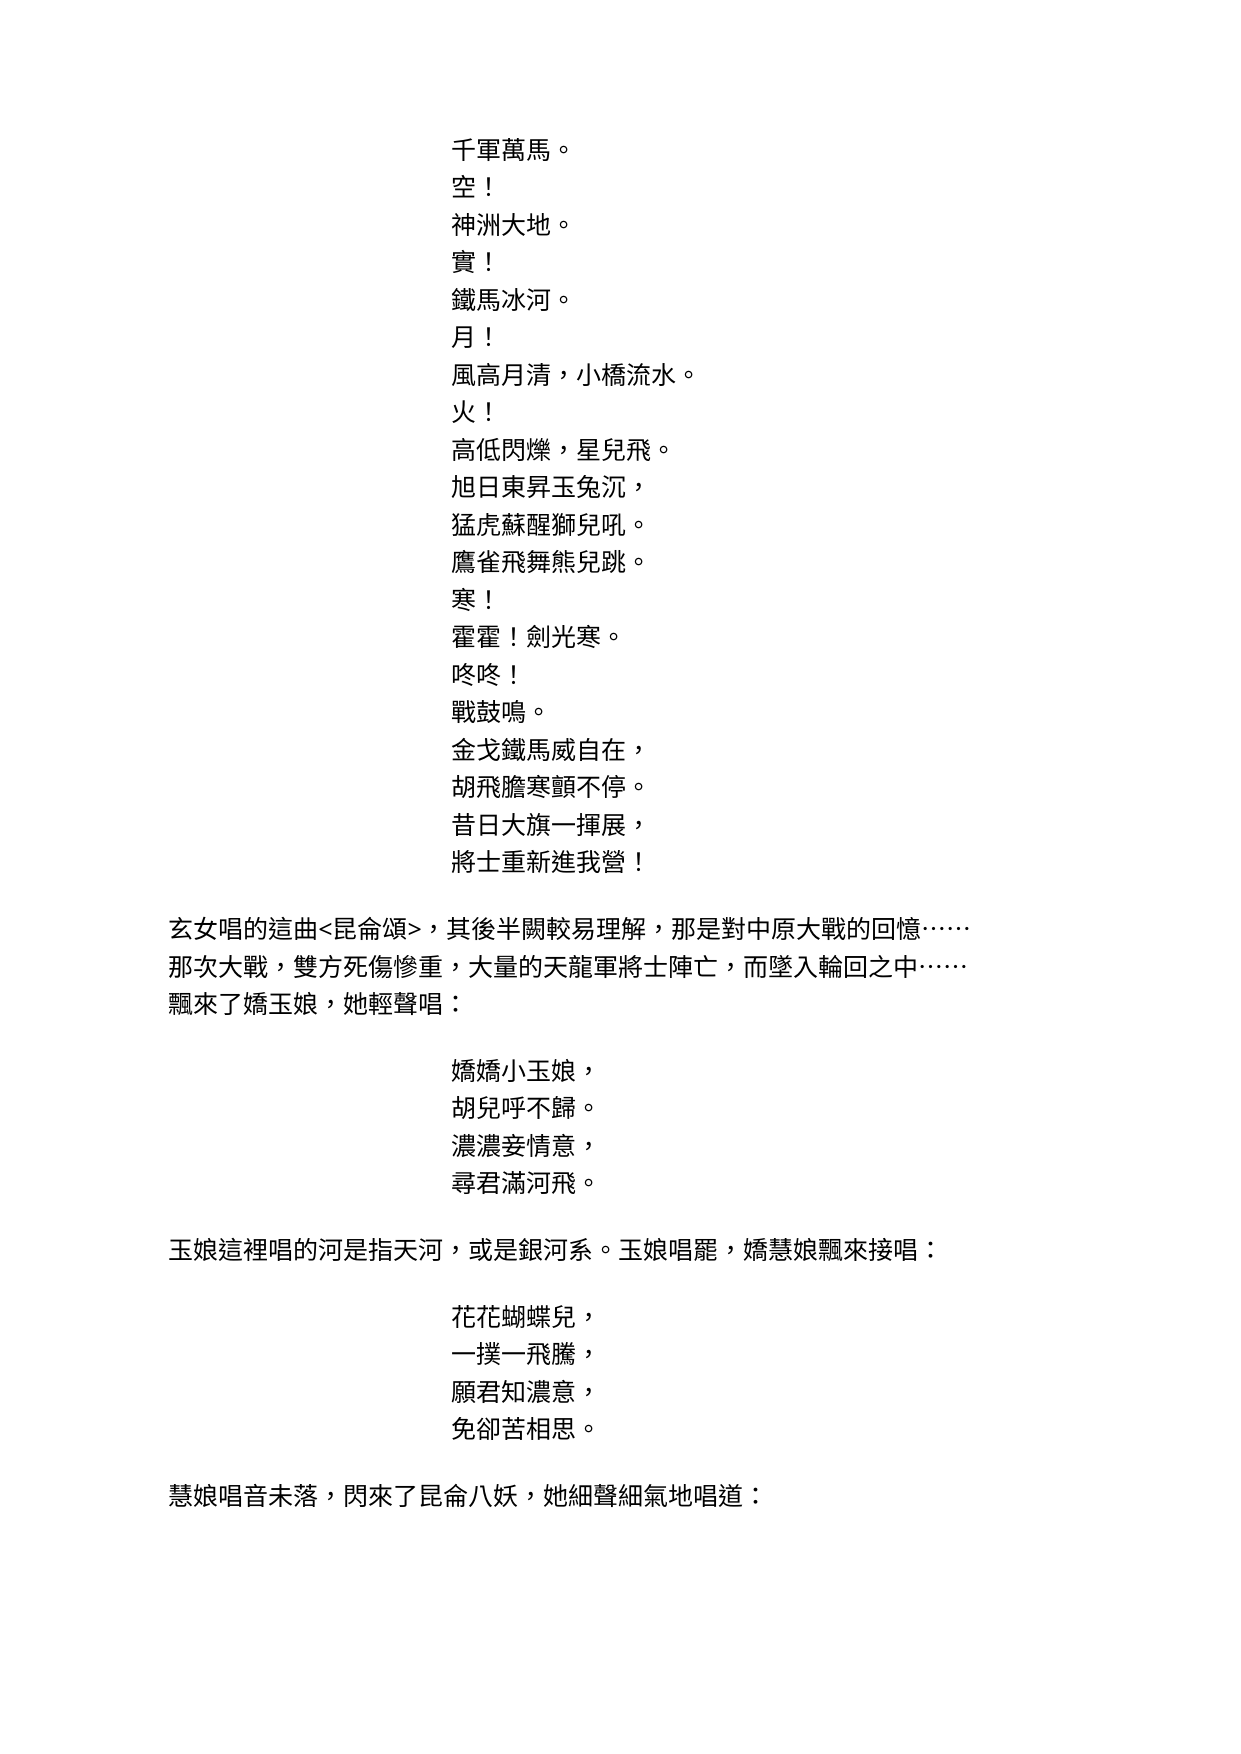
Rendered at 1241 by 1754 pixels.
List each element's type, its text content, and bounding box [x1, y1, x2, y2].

text 玉娘這裡唱的河是指天河，或是銀河系。玉娘唱罷，嬌慧娘飄來接唱： [118, 1230, 1118, 1267]
text 慧娘唱音未落，閃來了昆侖八妖，她細聲細氣地唱道： [118, 1476, 1118, 1513]
text 玄女唱的這曲<昆侖頌>，其後半闕較易理解，那是對中原大戰的回憶…… 那次大戰，雙方死傷慘重，大量的天龍軍將士陣亡，而墜入輪回之中…… 飄來了嬌玉娘，她輕聲唱： [118, 909, 1118, 1021]
text 嬌嬌小玉娘， 胡兒呼不歸。 濃濃妾情意， 尋君滿河飛。 [451, 1051, 955, 1201]
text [451, 130, 955, 880]
text 花花蝴蝶兒， 一撲一飛騰， 願君知濃意， 免卻苦相思。 [451, 1296, 955, 1446]
